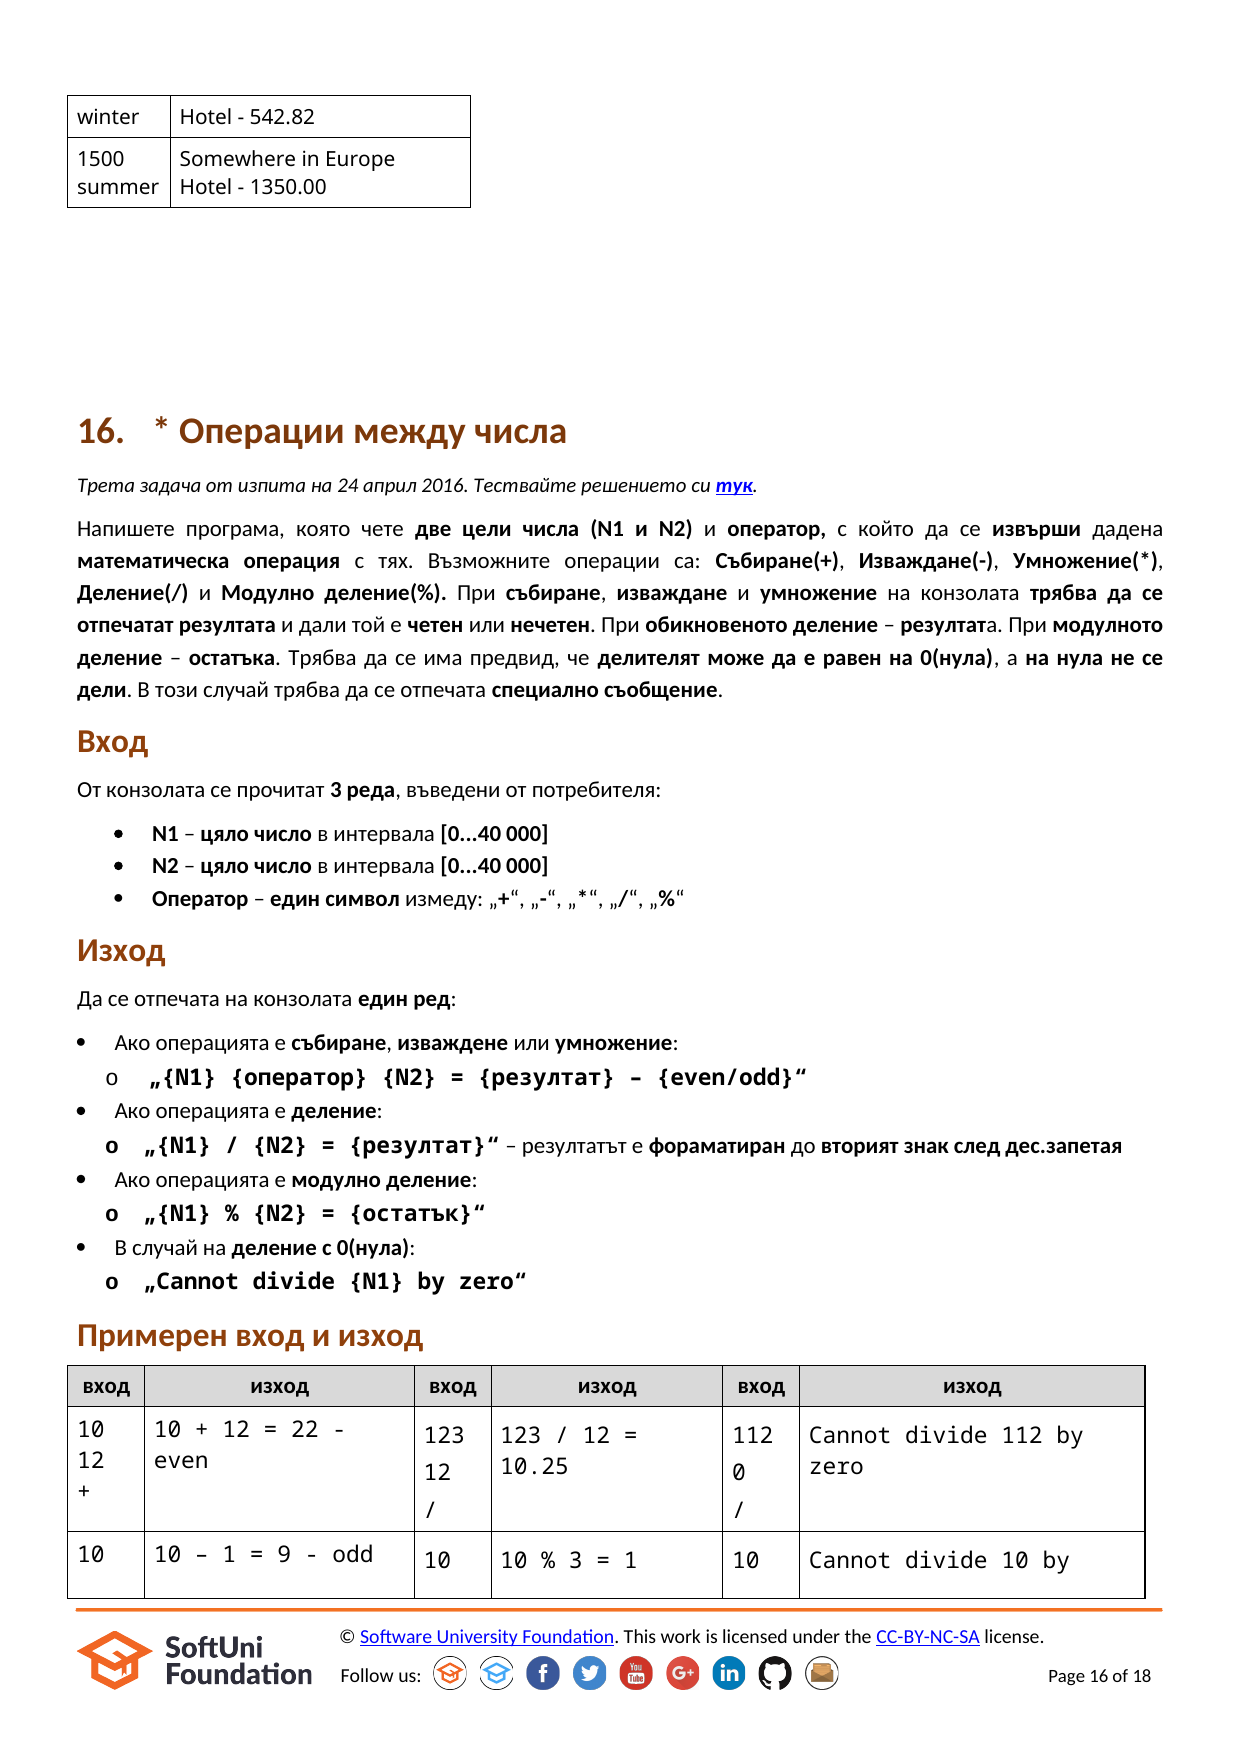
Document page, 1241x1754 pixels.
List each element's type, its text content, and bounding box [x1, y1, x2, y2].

table_cell Cannot divide 112 by zero [800, 1407, 1144, 1531]
picture [526, 1656, 560, 1690]
table_cell 10 + 12 = 22 - even [145, 1407, 414, 1531]
table_cell 112 0 / [723, 1407, 799, 1531]
table_cell 10 3 % [415, 1532, 491, 1597]
list „{N1} % {N2} = {остатък}“ [105, 1197, 1163, 1228]
picture [619, 1656, 653, 1690]
list В случай на деление с 0(нула): [77, 1233, 1163, 1261]
picture [433, 1656, 467, 1690]
table_header вход [723, 1366, 799, 1406]
subtitle Вход [77, 720, 1163, 760]
table_cell 678.53 winter [68, 96, 170, 137]
picture [736, 1656, 746, 1666]
table_cell 10 1 - [68, 1532, 144, 1597]
picture [758, 1656, 792, 1690]
table_header изход [800, 1366, 1144, 1406]
list „{N1} / {N2} = {резултат}“ – резултатът е фораматиран до вторият знак след дес.запетая [105, 1129, 1163, 1160]
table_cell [800, 1532, 1144, 1597]
table_header вход [415, 1366, 491, 1406]
list N1 – цяло число в интервала [0...40 000] [114, 819, 1163, 847]
text Трета задача от изпита на 24 април 2016. Тествайте решението си тук. [77, 472, 1163, 498]
picture [480, 1656, 513, 1690]
list N2 – цяло число в интервала [0...40 000] [114, 852, 1163, 880]
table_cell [171, 96, 470, 137]
table_cell 10 0 % [723, 1532, 799, 1597]
picture [736, 1680, 746, 1690]
table_cell Somewhere in Europe Hotel - 1350.00 [171, 138, 470, 207]
list Ако операцията е деление: [77, 1097, 1163, 1124]
picture [76, 1631, 312, 1690]
picture [727, 1670, 738, 1680]
table_header изход [145, 1366, 414, 1406]
text От конзолата се прочитат 3 реда, въведени от потребителя: [77, 775, 1163, 803]
table_header вход [68, 1366, 144, 1406]
subtitle Примерен вход и изход [77, 1314, 1163, 1354]
list Ако операцията е модулно деление: [77, 1165, 1163, 1193]
picture [573, 1656, 607, 1690]
table_cell 1500 summer [68, 138, 170, 207]
picture [712, 1656, 722, 1666]
text Да се отпечата на конзолата един ред: [77, 984, 1163, 1012]
table_header изход [492, 1366, 722, 1406]
subtitle Изход [77, 928, 1163, 969]
list Ако операцията е събиране, изваждене или умножение: [77, 1028, 1163, 1056]
table_cell 10 % 3 = 1 [492, 1532, 722, 1597]
picture [805, 1656, 839, 1690]
picture [666, 1656, 700, 1690]
list „Cannot divide {N1} by zero“ [105, 1265, 1163, 1297]
subtitle * Операции между числа [77, 407, 1163, 453]
text Напишете програма, която чете две цели числа (N1 и N2) и оператор, с който да се извърши дадена математическа операция с тях. Възможните операции са: Събиране(+), Изваждане(-), Умножение(*), Деление(/) и Модулно деление(%). При събиране, изваждане и умножение на конзолата трябва да се отпечатат резултата и дали той е четен или нечетен. При обикновеното деление – резултата. При модулното деление – остатъка. Трябва да се има предвид, че делителят може да е равен на 0(нула), а на нула не се дели. В този случай трябва да се отпечата специално съобщениe. [77, 514, 1163, 703]
list „{N1} {оператор} {N2} = {резултат} – {even/odd}“ [105, 1061, 1163, 1092]
table_cell 10 – 1 = 9 - odd [145, 1532, 414, 1597]
picture [712, 1680, 722, 1690]
table_cell 123 12 / [415, 1407, 491, 1531]
table_cell 123 / 12 = 10.25 [492, 1407, 722, 1531]
list Оператор – един символ измеду: „+“, „-“, „*“, „/“, „%“ [114, 884, 1163, 912]
table_cell 10 12 + [68, 1407, 144, 1531]
